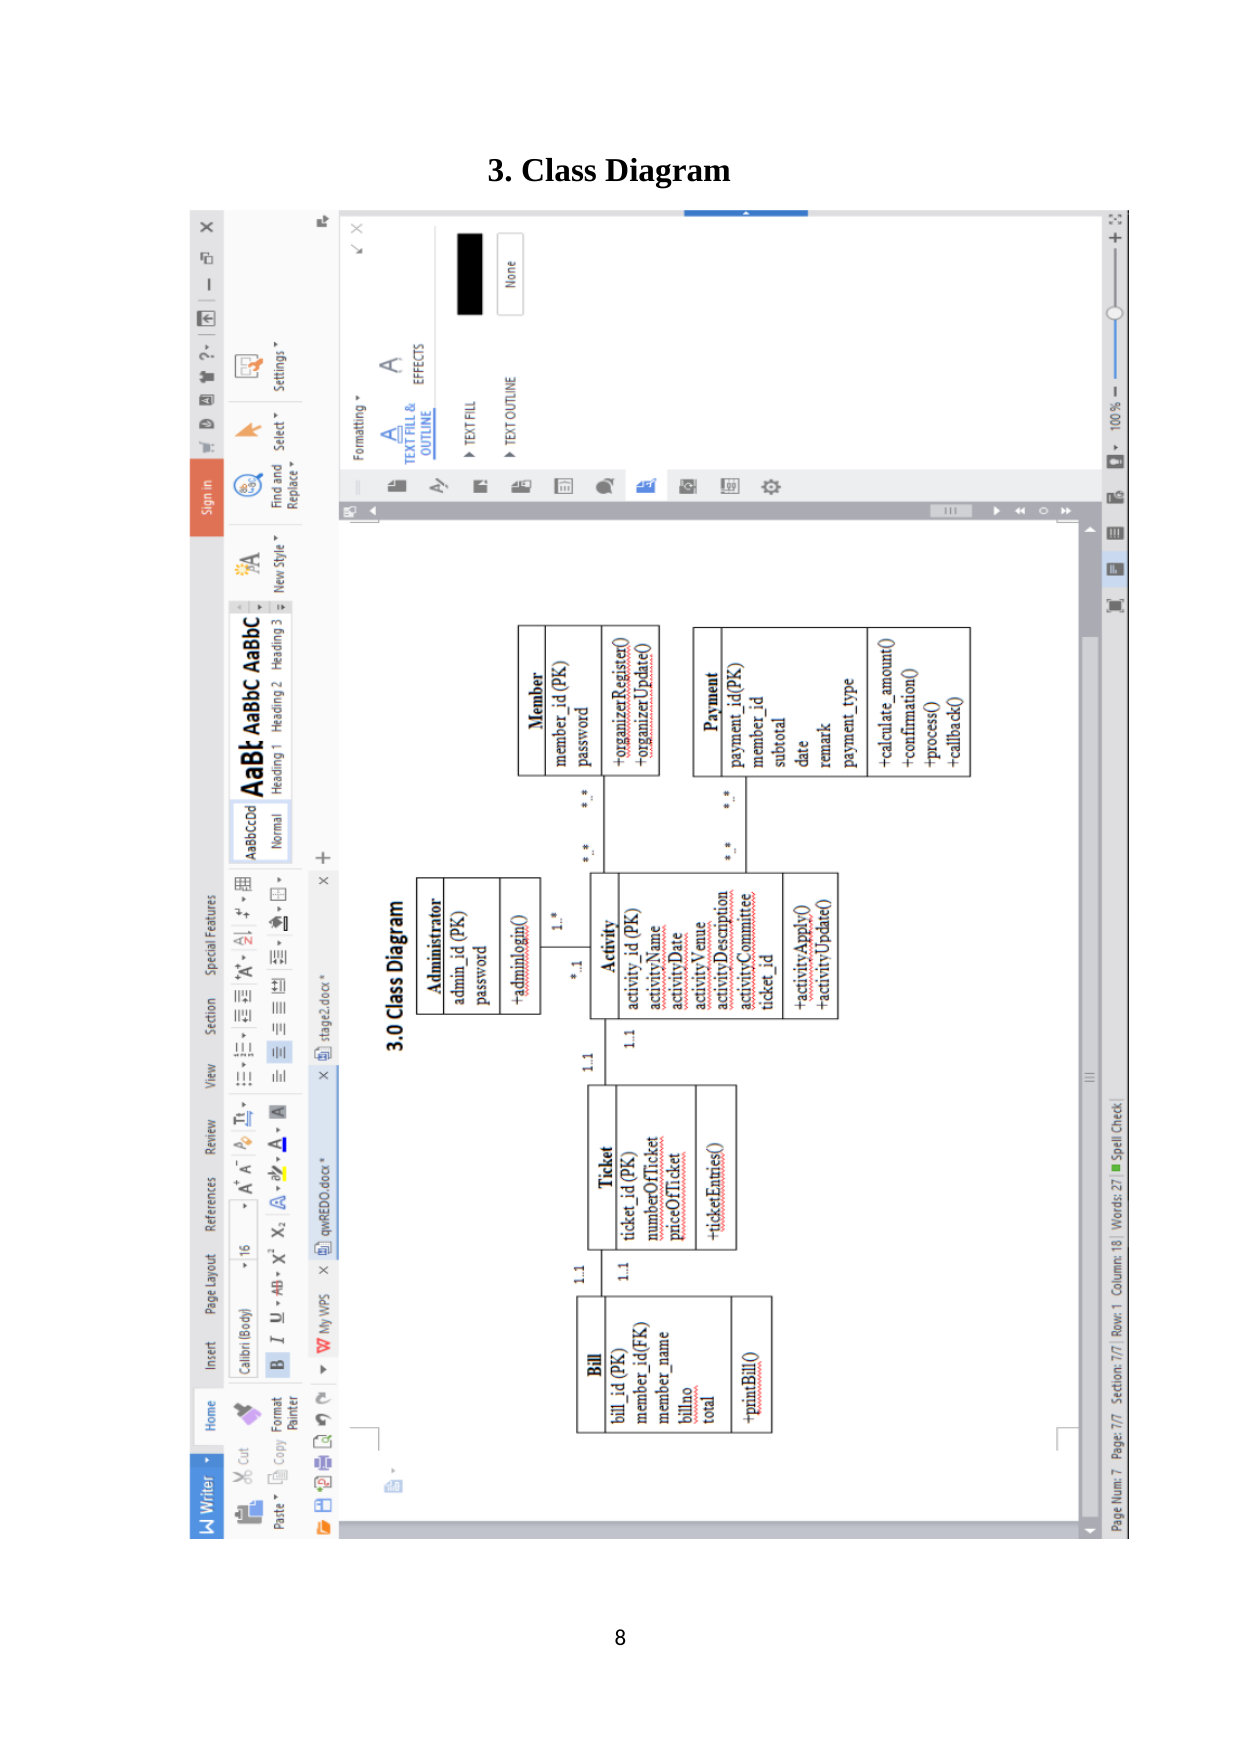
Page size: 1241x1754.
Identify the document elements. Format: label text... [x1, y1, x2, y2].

text 3. Class Diagram [412, 150, 1053, 188]
picture [191, 211, 1129, 1538]
